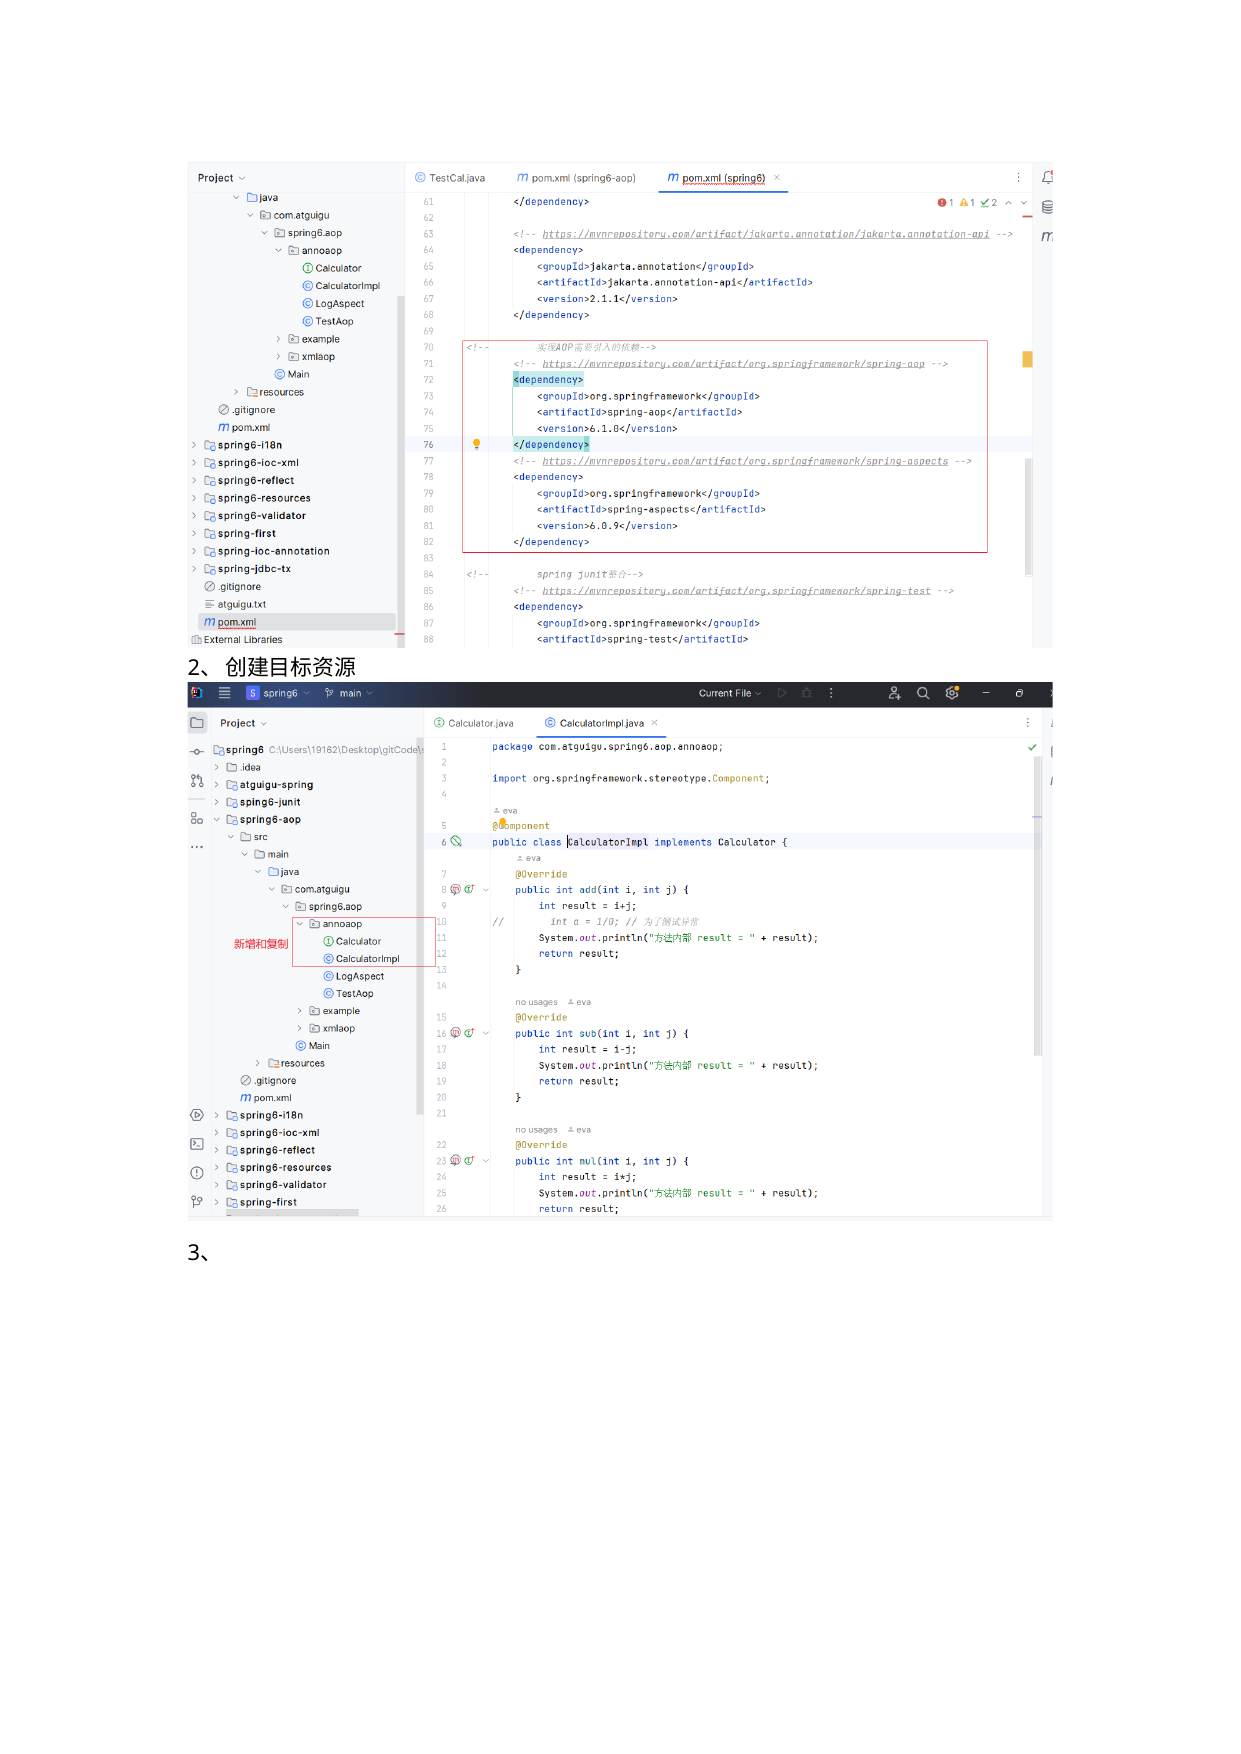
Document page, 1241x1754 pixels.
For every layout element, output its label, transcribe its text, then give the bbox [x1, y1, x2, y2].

list 创建目标资源 [187, 649, 1053, 682]
text 3、 [187, 1234, 1053, 1267]
picture [187, 682, 1053, 1221]
picture [187, 162, 1053, 648]
